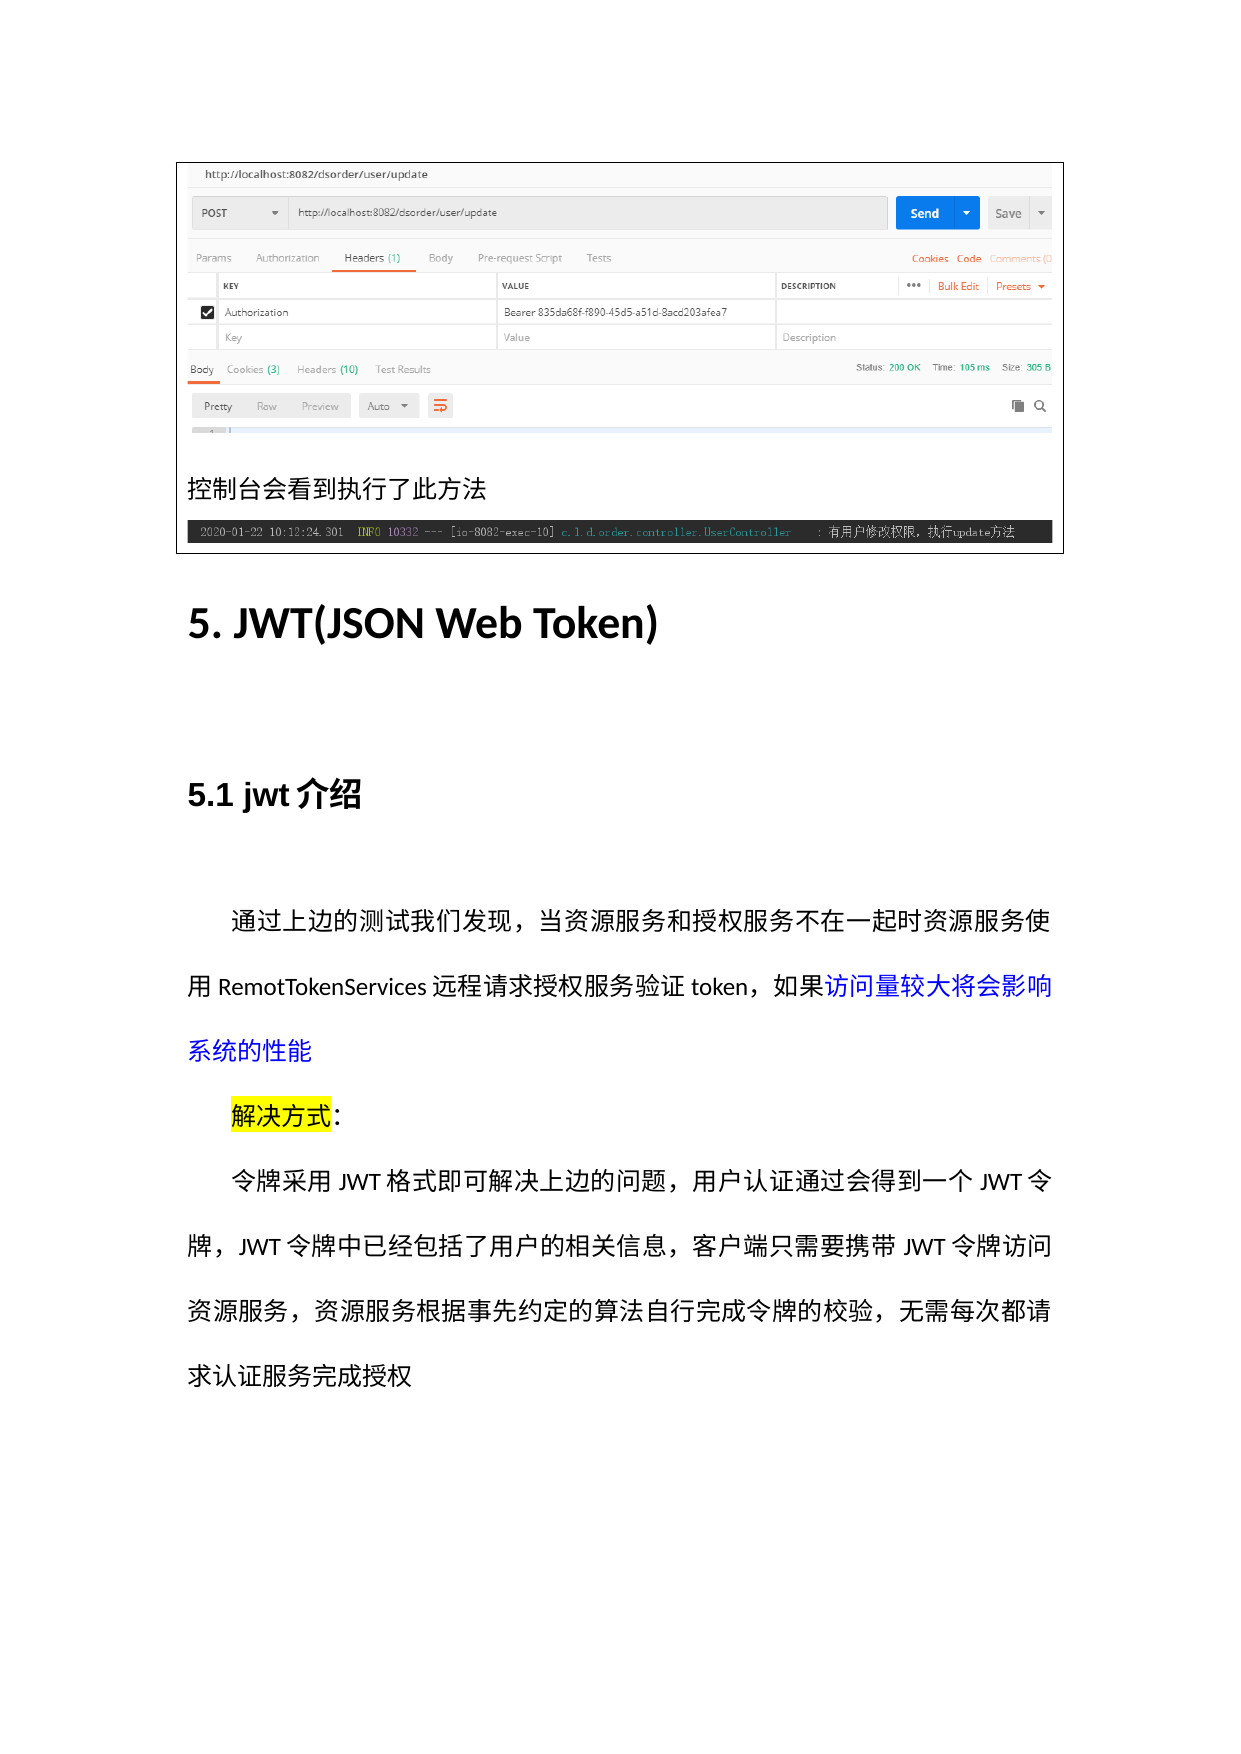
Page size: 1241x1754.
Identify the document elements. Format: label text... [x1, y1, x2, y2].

list 解决方式： [187, 1089, 1053, 1154]
list 令牌采用JWT格式即可解决上边的问题，用户认证通过会得到一个JWT令牌，JWT令牌中已经包括了用户的相关信息，客户端只需要携带JWT令牌访问资源服务，资源服务根据事先约定的算法自行完成令牌的校验，无需每次都请求认证服务完成授权 [187, 1154, 1053, 1414]
subtitle JWT(JSON Web Token) [187, 589, 1053, 654]
list 通过上边的测试我们发现，当资源服务和授权服务不在一起时资源服务使用RemotTokenServices远程请求授权服务验证token，如果访问量较大将会影响系统的性能 [187, 894, 1053, 1089]
subtitle jwt介绍 [187, 767, 1053, 832]
picture [187, 163, 1052, 433]
picture [187, 520, 1053, 543]
table_header 控制台会看到执行了此方法 [177, 163, 1063, 553]
